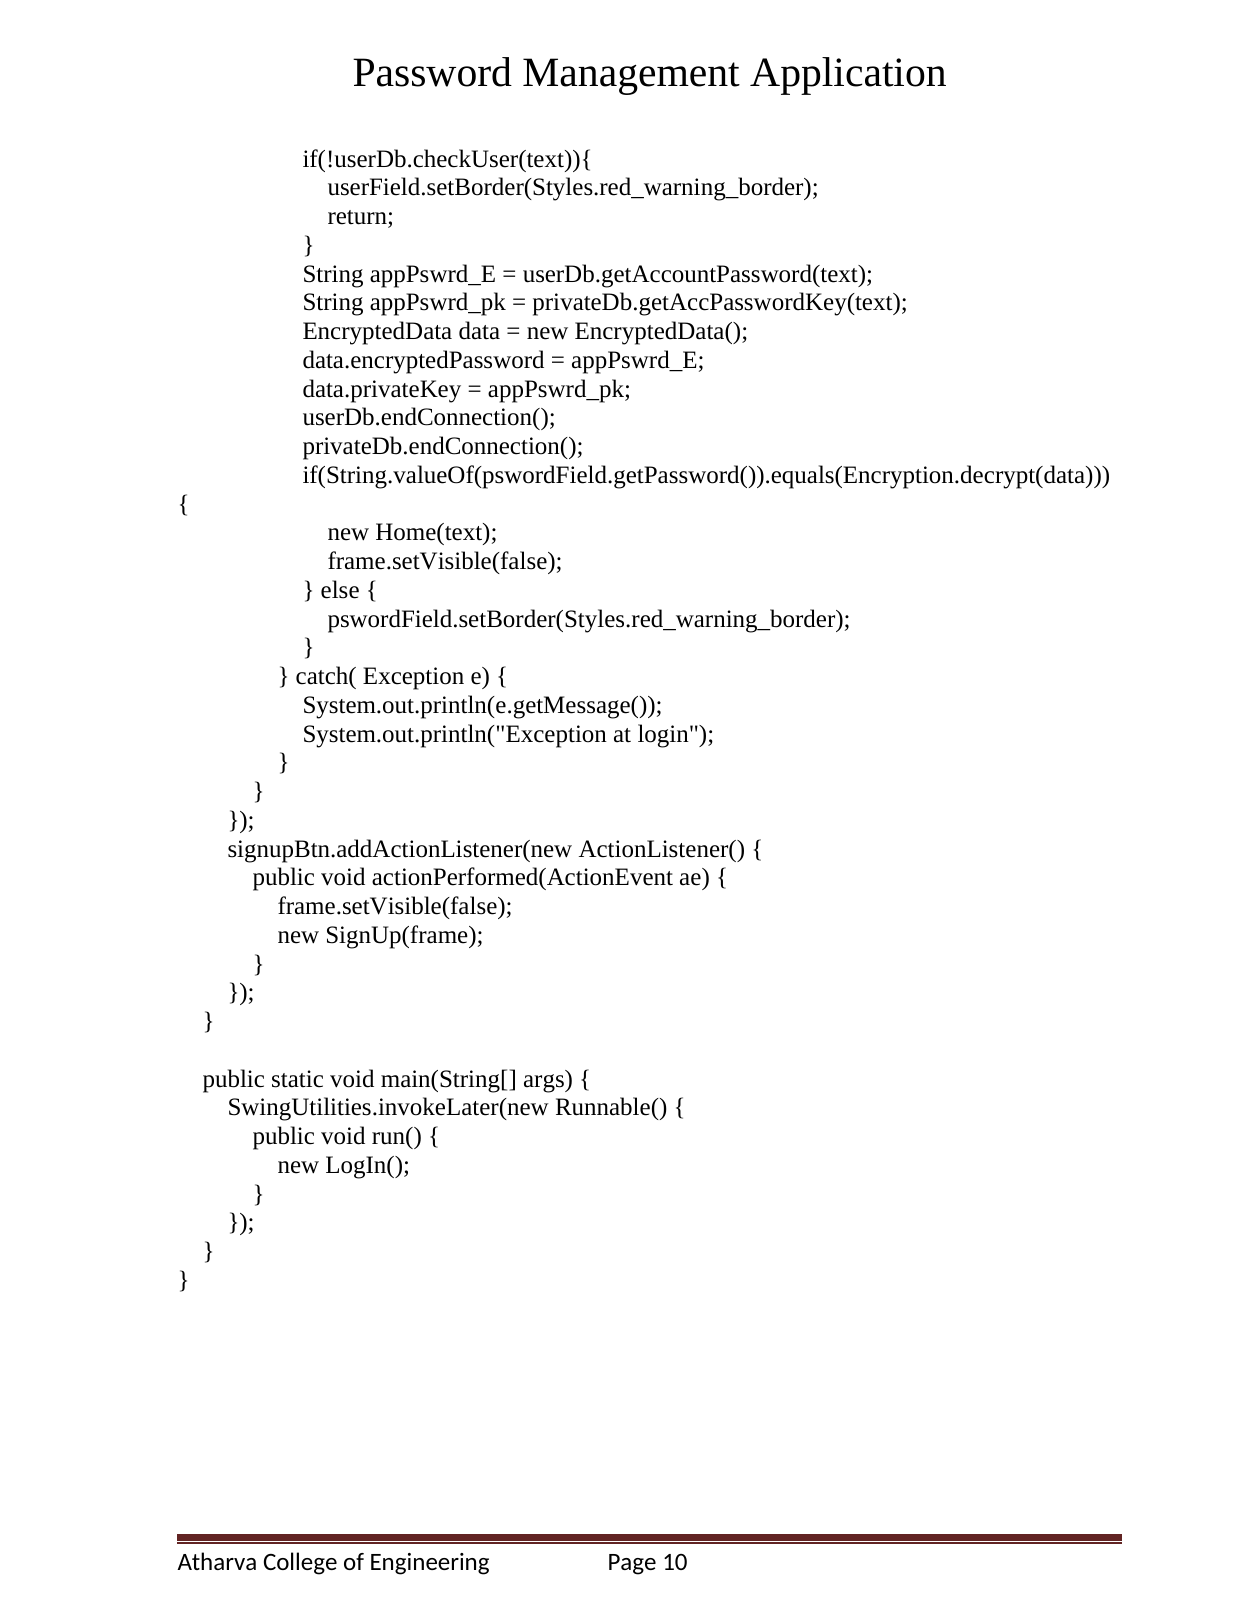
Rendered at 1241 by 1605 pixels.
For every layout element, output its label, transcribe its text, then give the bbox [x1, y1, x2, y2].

text } else { [177, 575, 1122, 604]
text } [177, 230, 1122, 259]
text } [177, 747, 1122, 776]
text String appPswrd_pk = privateDb.getAccPasswordKey(text); [177, 287, 1122, 316]
text } [177, 1179, 1122, 1207]
text } [177, 949, 1122, 977]
text new LogIn(); [177, 1150, 1122, 1179]
text userDb.endConnection(); [177, 402, 1122, 431]
text data.privateKey = appPswrd_pk; [177, 374, 1122, 402]
text public static void main(String[] args) { [177, 1064, 1122, 1092]
text if(!userDb.checkUser(text)){ [177, 144, 1122, 172]
text pswordField.setBorder(Styles.red_warning_border); [177, 604, 1122, 632]
text }); [177, 1207, 1122, 1236]
text return; [177, 201, 1122, 230]
text public void run() { [177, 1121, 1122, 1150]
text frame.setVisible(false); [177, 546, 1122, 575]
text String appPswrd_E = userDb.getAccountPassword(text); [177, 259, 1122, 287]
text } [177, 1236, 1122, 1265]
text if(String.valueOf(pswordField.getPassword()).equals(Encryption.decrypt(data))) { [177, 460, 1122, 517]
text System.out.println(e.getMessage()); [177, 690, 1122, 719]
text privateDb.endConnection(); [177, 431, 1122, 460]
text new Home(text); [177, 517, 1122, 546]
text }); [177, 977, 1122, 1006]
text public void actionPerformed(ActionEvent ae) { [177, 862, 1122, 891]
text data.encryptedPassword = appPswrd_E; [177, 345, 1122, 374]
text EncryptedData data = new EncryptedData(); [177, 316, 1122, 345]
text new SignUp(frame); [177, 920, 1122, 949]
text } [177, 1006, 1122, 1035]
text } [177, 1265, 1122, 1294]
text SwingUtilities.invokeLater(new Runnable() { [177, 1092, 1122, 1121]
text } catch( Exception e) { [177, 661, 1122, 690]
text } [177, 632, 1122, 661]
text }); [177, 805, 1122, 834]
text frame.setVisible(false); [177, 891, 1122, 920]
text } [177, 776, 1122, 805]
text userField.setBorder(Styles.red_warning_border); [177, 172, 1122, 201]
text signupBtn.addActionListener(new ActionListener() { [177, 834, 1122, 862]
text System.out.println("Exception at login"); [177, 719, 1122, 747]
